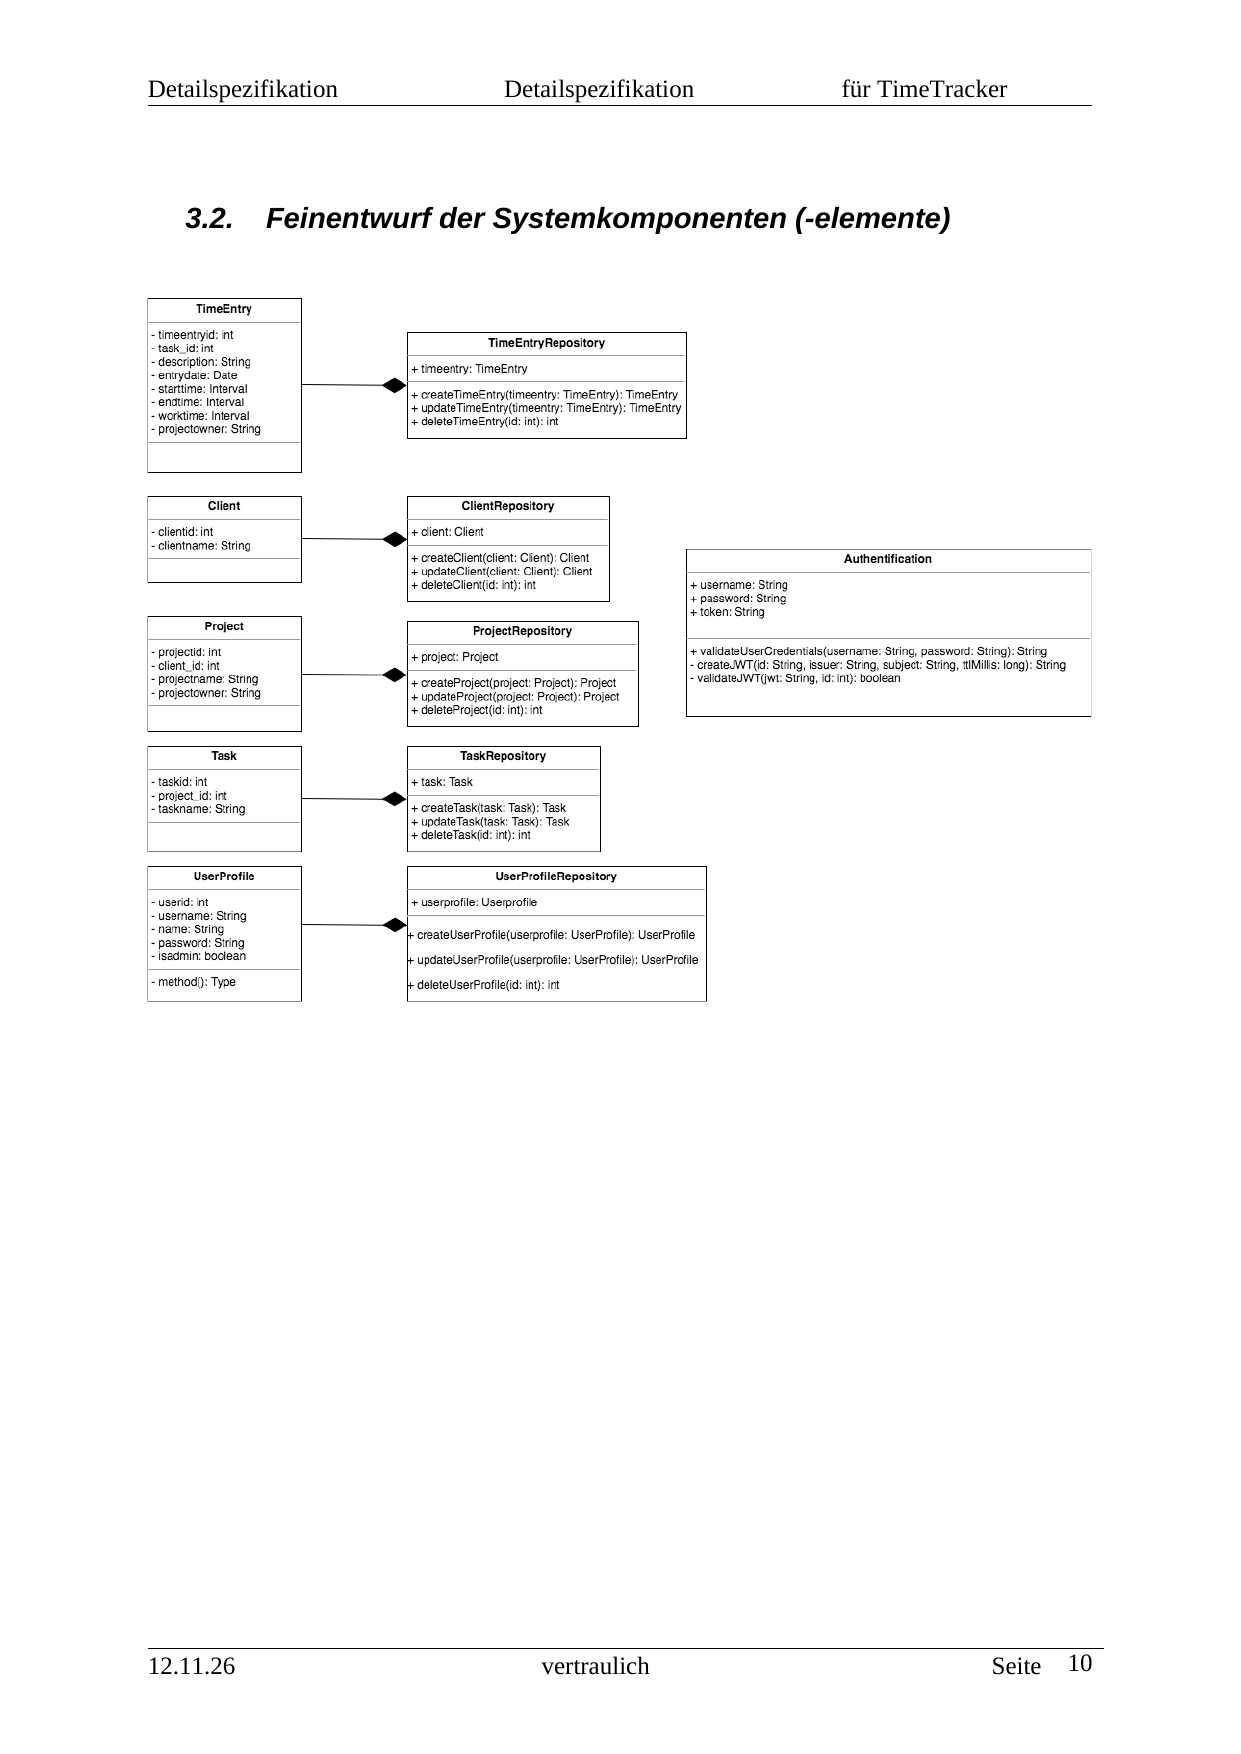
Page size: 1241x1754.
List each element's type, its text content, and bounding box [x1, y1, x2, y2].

picture [147, 298, 1092, 1002]
subtitle Feinentwurf der Systemkomponenten (-elemente) [185, 201, 1092, 235]
